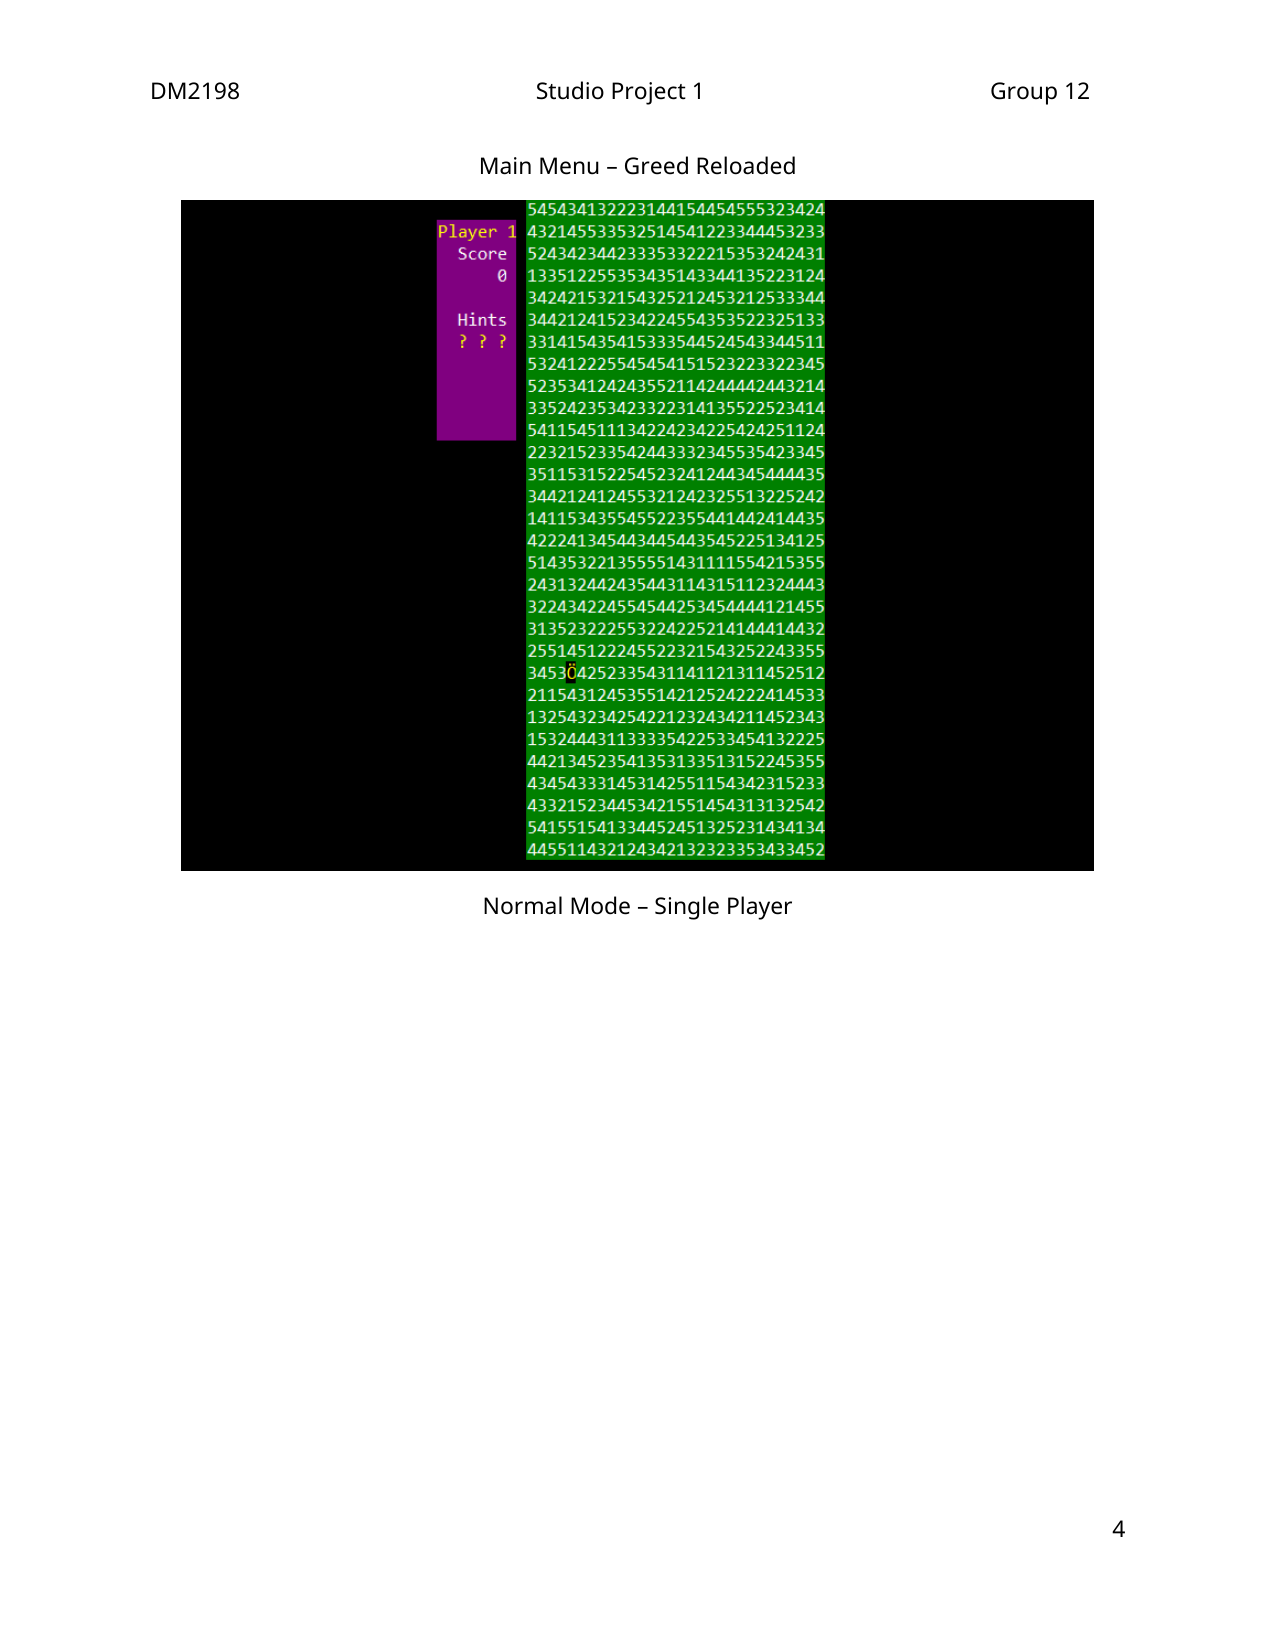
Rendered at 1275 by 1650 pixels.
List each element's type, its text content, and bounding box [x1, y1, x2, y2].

text Main Menu – Greed Reloaded [150, 150, 1125, 181]
text Normal Mode – Single Player [150, 890, 1125, 921]
picture [181, 200, 1094, 871]
